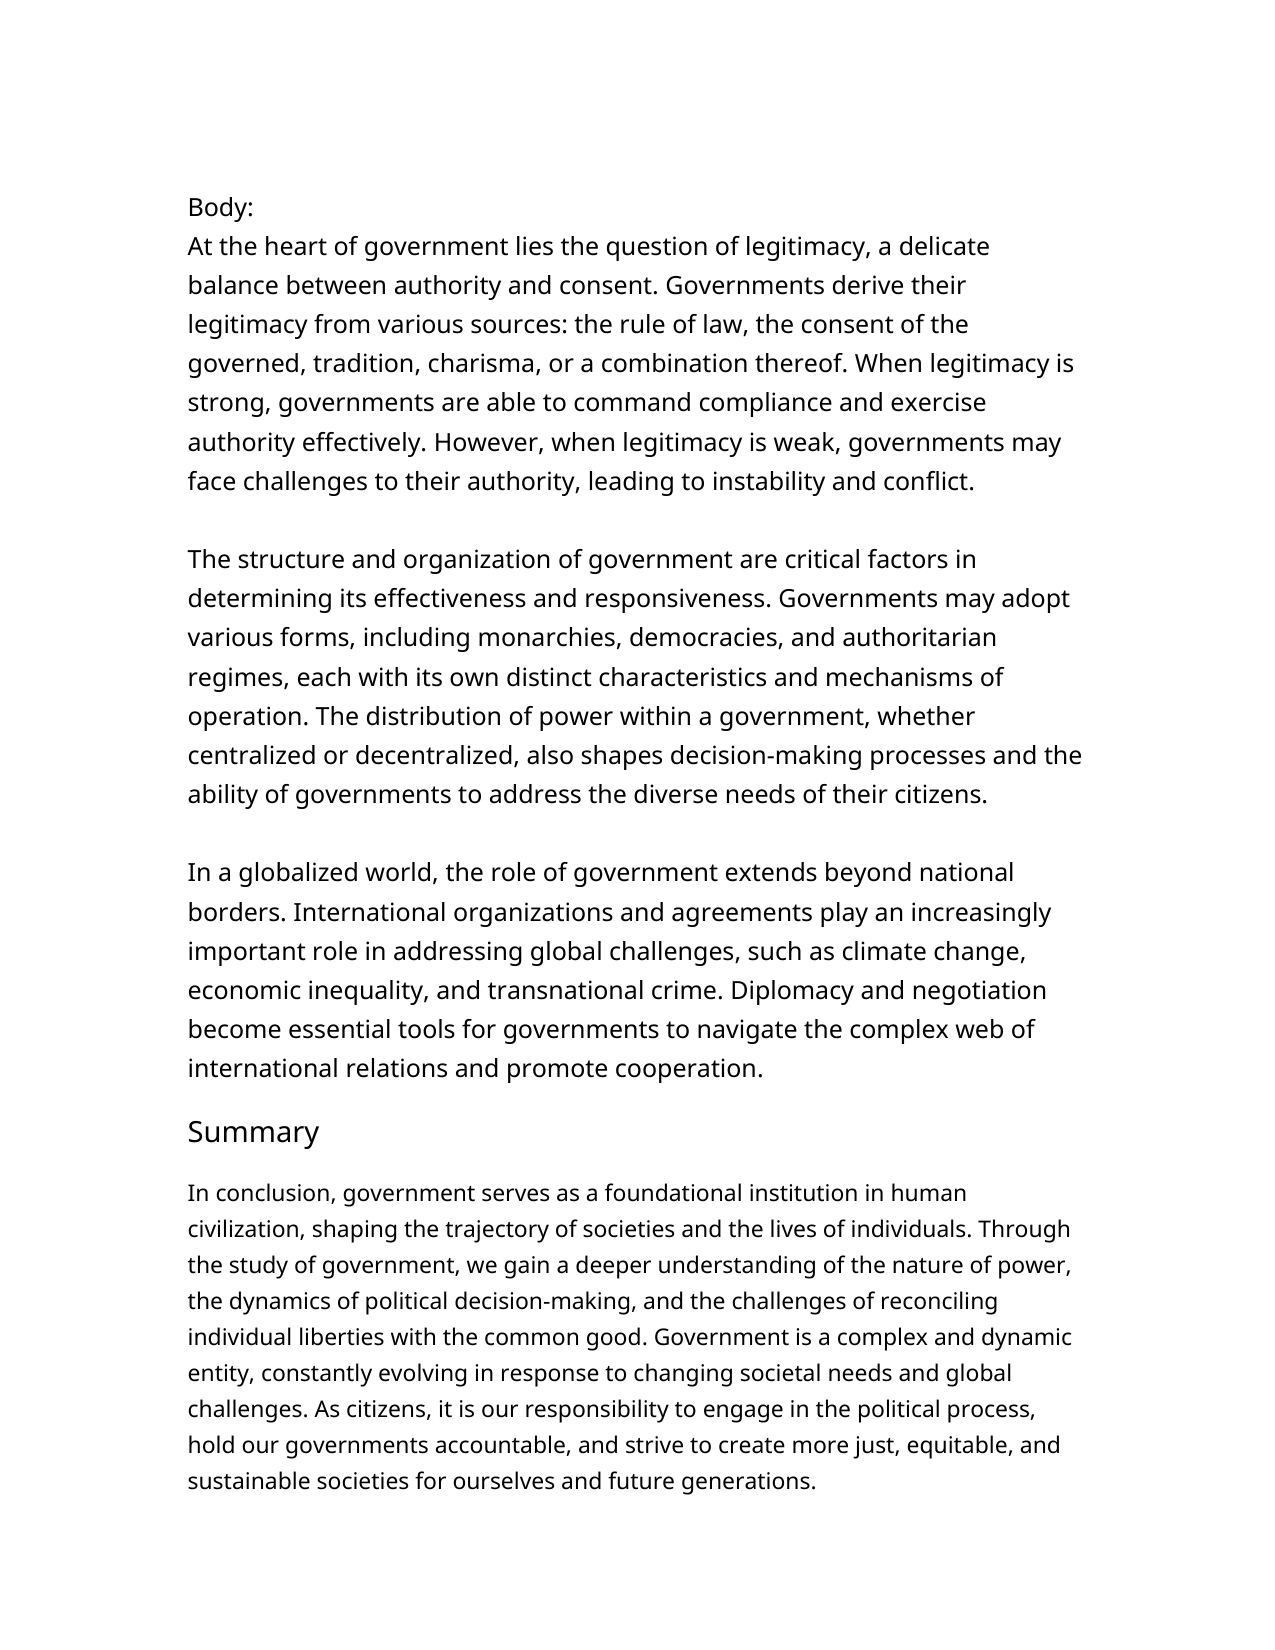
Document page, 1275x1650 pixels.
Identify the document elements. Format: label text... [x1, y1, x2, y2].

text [187, 150, 1087, 1085]
text Summary [187, 1111, 1087, 1151]
text In conclusion, government serves as a foundational institution in human civilization, shaping the trajectory of societies and the lives of individuals. Through the study of government, we gain a deeper understanding of the nature of power, the dynamics of political decision-making, and the challenges of reconciling individual liberties with the common good. Government is a complex and dynamic entity, constantly evolving in response to changing societal needs and global challenges. As citizens, it is our responsibility to engage in the political process, hold our governments accountable, and strive to create more just, equitable, and sustainable societies for ourselves and future generations. [187, 1177, 1087, 1496]
